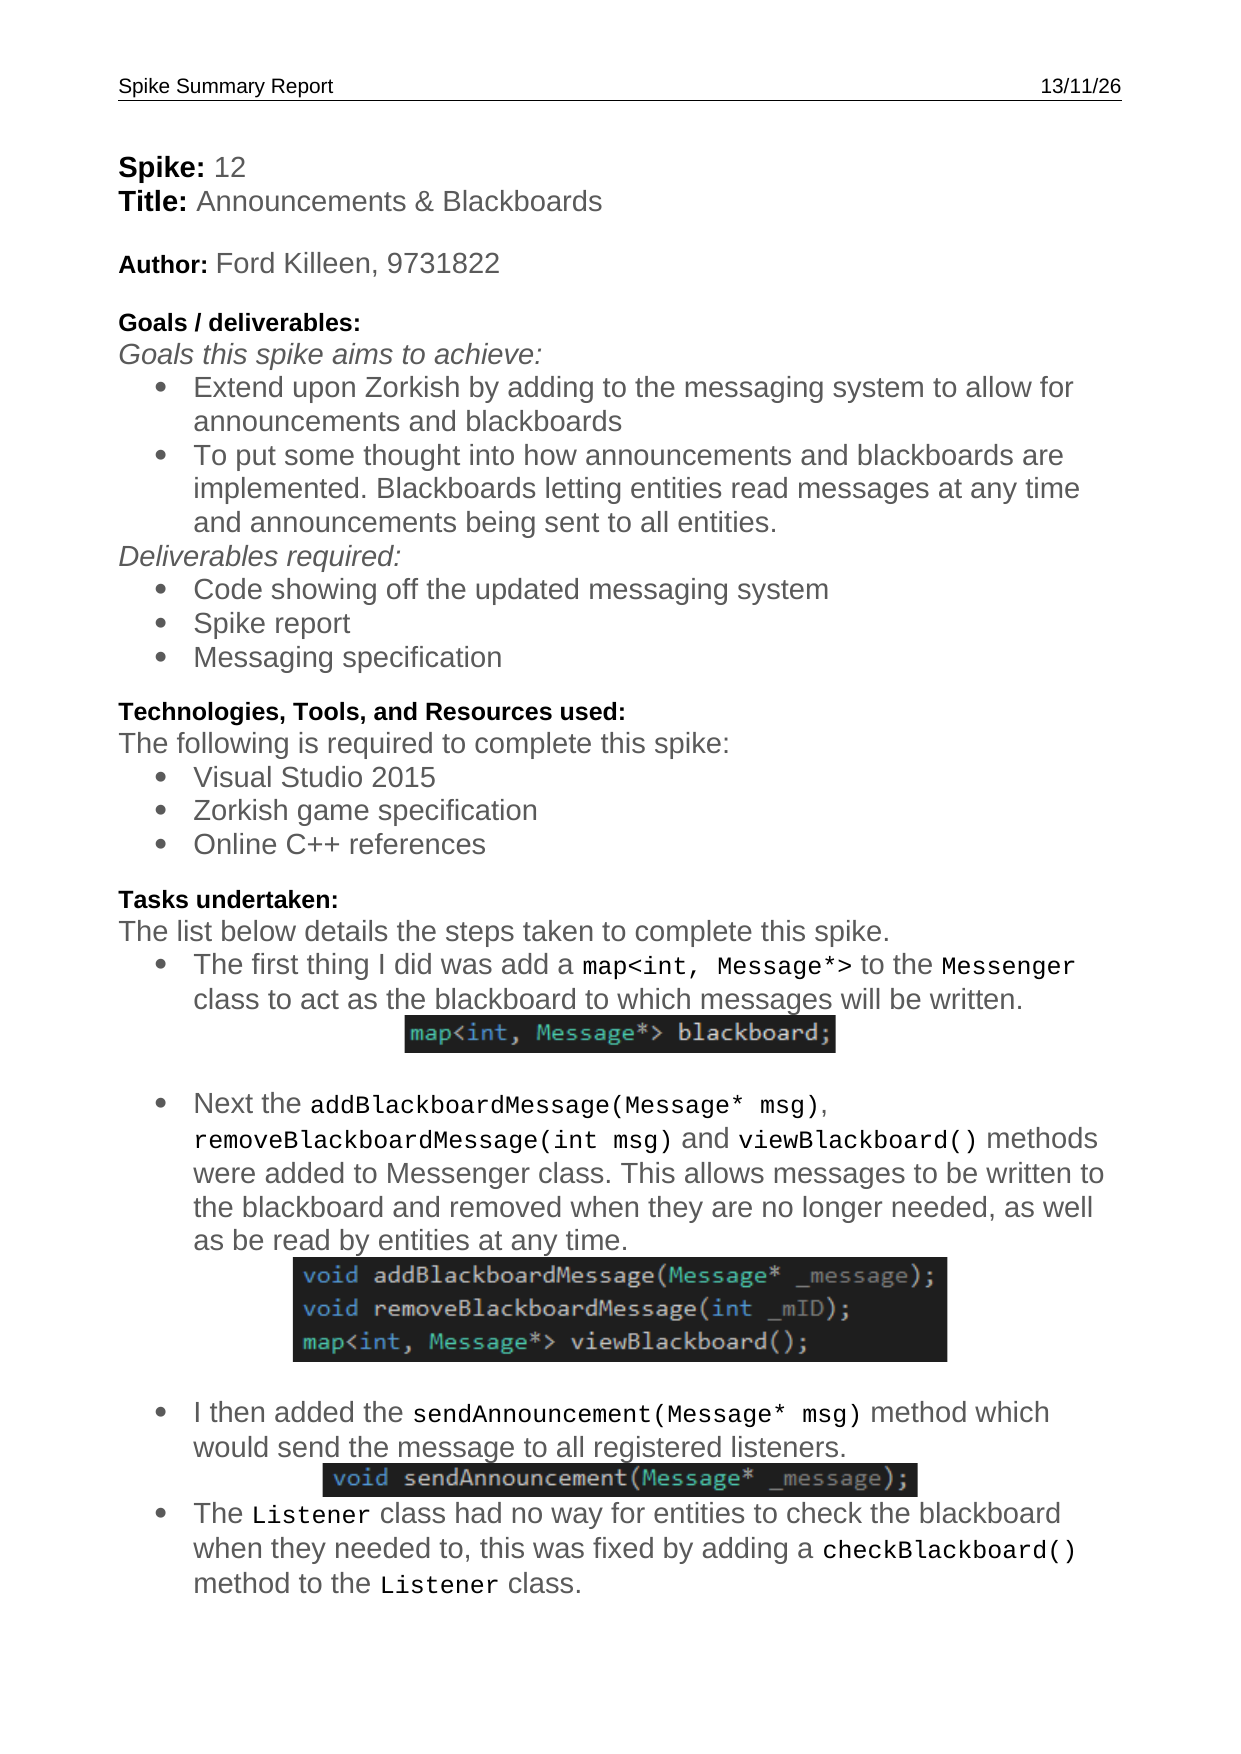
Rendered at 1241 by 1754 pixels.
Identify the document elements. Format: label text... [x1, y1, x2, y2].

text Spike: 12 [118, 150, 1122, 183]
list Next the addBlackboardMessage(Message* msg), removeBlackboardMessage(int msg) and viewBlackboard() methods were added to Messenger class. This allows messages to be written to the blackboard and removed when they are no longer needed, as well as be read by entities at any time. [156, 1087, 1122, 1257]
list Visual Studio 2015 [156, 759, 1122, 793]
list The first thing I did was add a map<int, Message*> to the Messenger class to act as the blackboard to which messages will be written. [156, 947, 1122, 1016]
list Spike report [156, 606, 1122, 639]
list I then added the sendAnnouncement(Message* msg) method which would send the message to all registered listeners. [156, 1395, 1122, 1464]
text Tasks undertaken: [118, 885, 1122, 913]
text Goals this spike aims to achieve: [118, 337, 1122, 370]
list Extend upon Zorkish by adding to the messaging system to allow for announcements and blackboards [156, 370, 1122, 438]
list The Listener class had no way for entities to check the blackboard when they needed to, this was fixed by adding a checkBlackboard() method to the Listener class. [156, 1496, 1122, 1601]
picture [404, 1015, 836, 1053]
list Online C++ references [156, 827, 1122, 861]
text Deliverables required: [118, 538, 1122, 572]
picture [322, 1463, 918, 1497]
list The list below details the steps taken to complete this spike. [118, 913, 1122, 947]
text Goals / deliverables: [118, 308, 1122, 337]
list Code showing off the updated messaging system [156, 572, 1122, 606]
picture [292, 1257, 948, 1362]
list Messaging specification [156, 639, 1122, 673]
text Author: Ford Killeen, 9731822 [118, 246, 1122, 279]
list To put some thought into how announcements and blackboards are implemented. Blackboards letting entities read messages at any time and announcements being sent to all entities. [156, 438, 1122, 538]
text Technologies, Tools, and Resources used: [118, 697, 1122, 726]
text Title: Announcements & Blackboards [118, 183, 1122, 217]
list Zorkish game specification [156, 793, 1122, 827]
text The following is required to complete this spike: [118, 726, 1122, 759]
